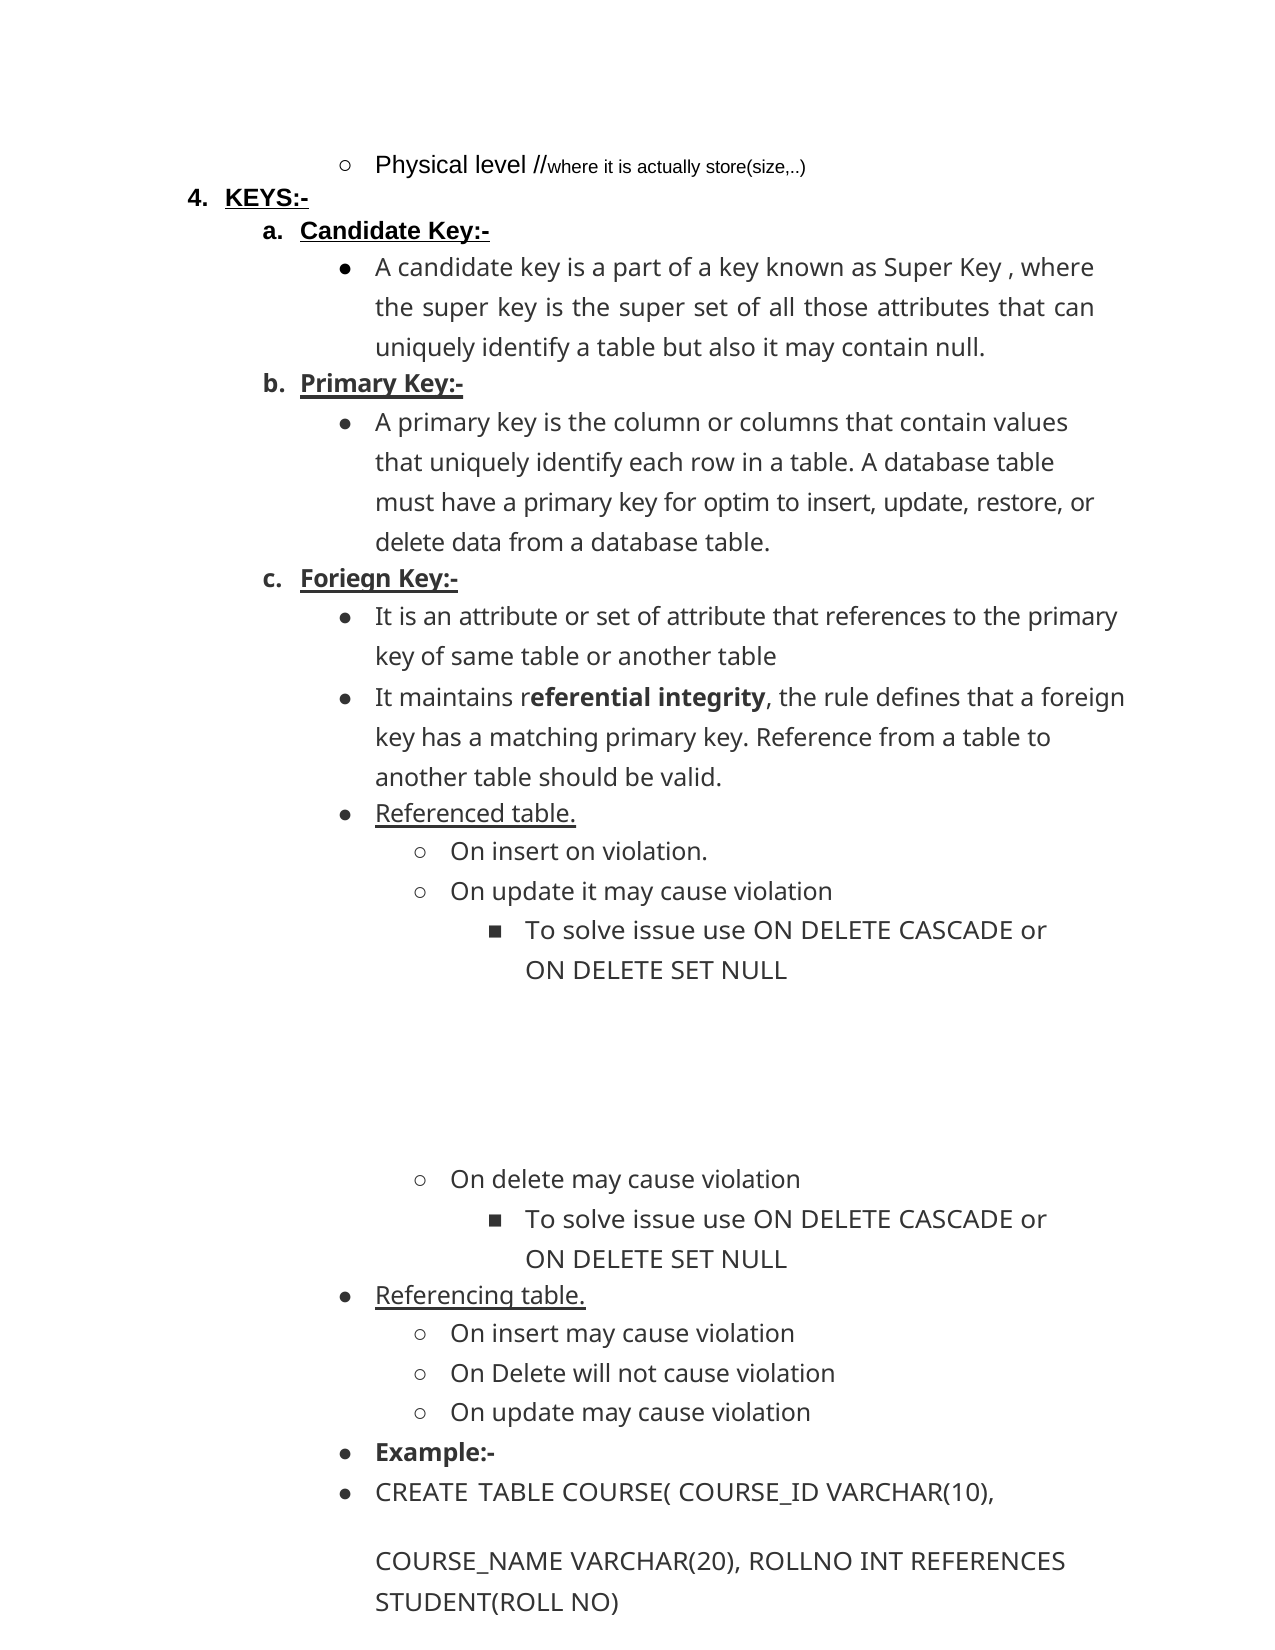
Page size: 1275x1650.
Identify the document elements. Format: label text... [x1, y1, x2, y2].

list On update it may cause violation [412, 873, 1275, 907]
list On insert may cause violation [412, 1316, 1275, 1350]
list It maintains referential integrity, the rule deﬁnes that a foreign key has a matching primary key. Reference from a table to another table should be valid. [337, 679, 1125, 793]
list On Delete will not cause violation [412, 1356, 1275, 1390]
list To solve issue use ON DELETE CASCADE or ON DELETE SET NULL [487, 1201, 1051, 1276]
list A candidate key is a part of a key known as Super Key , where the super key is the super set of all those attributes that can uniquely identify a table but also it may contain null. [337, 249, 1094, 364]
list Referenced table. [337, 799, 1275, 828]
list A primary key is the column or columns that contain values that uniquely identify each row in a table. A database table must have a primary key for optim to insert, update, restore, or delete data from a database table. [337, 404, 1112, 558]
subtitle KEYS:- [187, 183, 1275, 212]
list To solve issue use ON DELETE CASCADE or ON DELETE SET NULL [487, 913, 1051, 987]
subtitle Candidate Key:- [262, 216, 1275, 245]
text COURSE_NAME VARCHAR(20), ROLLNO INT REFERENCES STUDENT(ROLL NO) [375, 1544, 1150, 1618]
list Primary Key:- [262, 370, 1275, 399]
list Physical level //where it is actually store(size,..) [337, 150, 1275, 179]
list On update may cause violation [412, 1395, 1275, 1429]
list It is an attribute or set of attribute that references to the primary key of same table or another table [337, 599, 1125, 673]
list On insert on violation. [412, 834, 1275, 868]
list Example:- [337, 1435, 1275, 1469]
list Foriegn Key:- [262, 564, 1275, 593]
list On delete may cause violation [412, 1162, 1275, 1196]
list CREATE TABLE COURSE( COURSE_ID VARCHAR(10), [337, 1474, 1275, 1508]
list Referencing table. [337, 1282, 1275, 1311]
